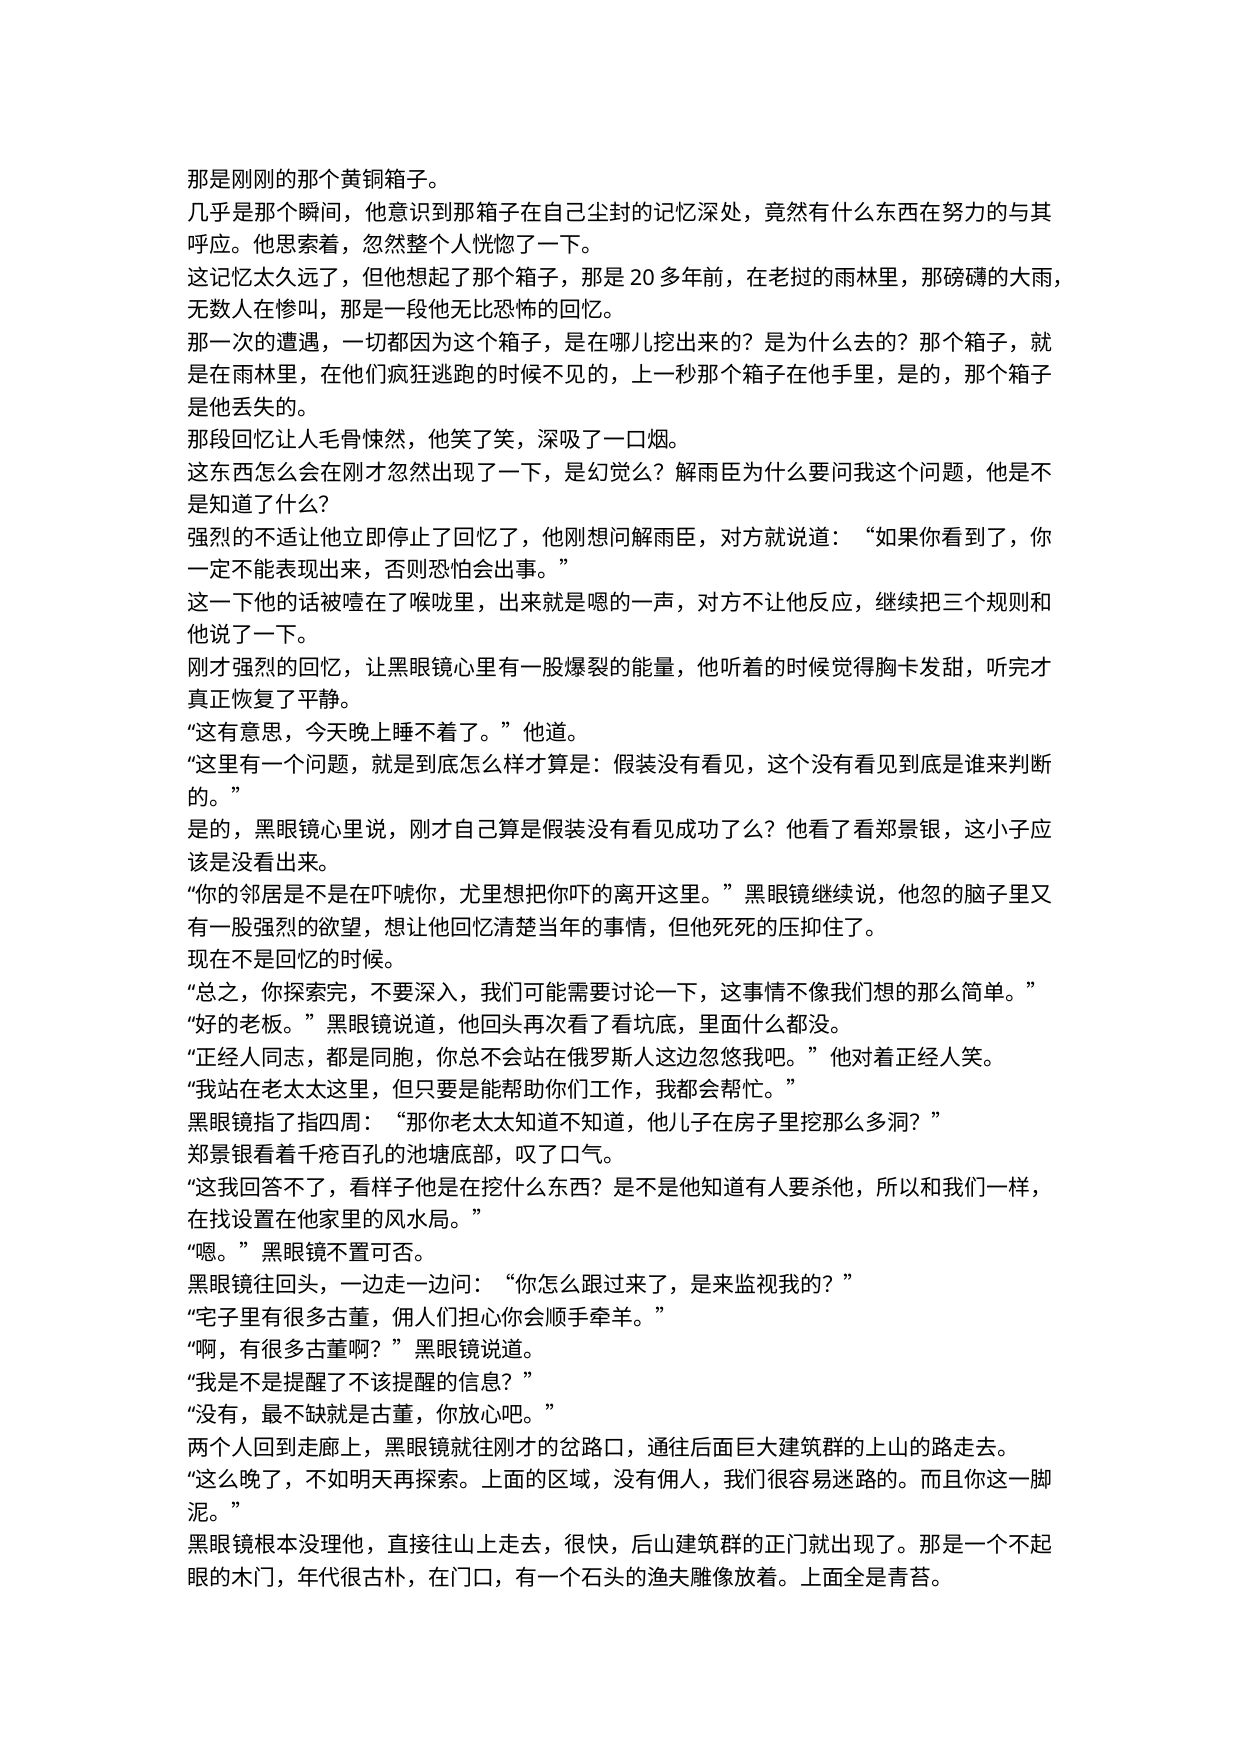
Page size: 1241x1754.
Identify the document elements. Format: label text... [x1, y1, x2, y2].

text 郑景银看着千疮百孔的池塘底部，叹了口气。 [187, 1137, 1053, 1169]
text 黑眼镜指了指四周：“那你老太太知道不知道，他儿子在房子里挖那么多洞？” [187, 1104, 1053, 1137]
text 两个人回到走廊上，黑眼镜就往刚才的岔路口，通往后面巨大建筑群的上山的路走去。 [187, 1429, 1053, 1462]
text “这里有一个问题，就是到底怎么样才算是：假装没有看见，这个没有看见到底是谁来判断的。” [187, 747, 1053, 812]
text “没有，最不缺就是古董，你放心吧。” [187, 1397, 1053, 1429]
text 那段回忆让人毛骨悚然，他笑了笑，深吸了一口烟。 [187, 422, 1053, 454]
text “嗯。”黑眼镜不置可否。 [187, 1234, 1053, 1267]
text “这么晚了，不如明天再探索。上面的区域，没有佣人，我们很容易迷路的。而且你这一脚泥。” [187, 1462, 1053, 1527]
text “啊，有很多古董啊？”黑眼镜说道。 [187, 1332, 1053, 1364]
text 刚才强烈的回忆，让黑眼镜心里有一股爆裂的能量，他听着的时候觉得胸卡发甜，听完才真正恢复了平静。 [187, 649, 1053, 714]
text 是的，黑眼镜心里说，刚才自己算是假装没有看见成功了么？他看了看郑景银，这小子应该是没看出来。 [187, 812, 1053, 877]
text 几乎是那个瞬间，他意识到那箱子在自己尘封的记忆深处，竟然有什么东西在努力的与其呼应。他思索着，忽然整个人恍惚了一下。 [187, 194, 1053, 259]
text “这有意思，今天晚上睡不着了。”他道。 [187, 714, 1053, 747]
text 现在不是回忆的时候。 [187, 942, 1053, 974]
text 强烈的不适让他立即停止了回忆了，他刚想问解雨臣，对方就说道：“如果你看到了，你一定不能表现出来，否则恐怕会出事。” [187, 519, 1053, 584]
text 那一次的遭遇，一切都因为这个箱子，是在哪儿挖出来的？是为什么去的？那个箱子，就是在雨林里，在他们疯狂逃跑的时候不见的，上一秒那个箱子在他手里，是的，那个箱子是他丢失的。 [187, 324, 1053, 422]
text “我站在老太太这里，但只要是能帮助你们工作，我都会帮忙。” [187, 1072, 1053, 1104]
text “好的老板。”黑眼镜说道，他回头再次看了看坑底，里面什么都没。 [187, 1007, 1053, 1039]
text 那是刚刚的那个黄铜箱子。 [187, 162, 1053, 194]
text 黑眼镜根本没理他，直接往山上走去，很快，后山建筑群的正门就出现了。那是一个不起眼的木门，年代很古朴，在门口，有一个石头的渔夫雕像放着。上面全是青苔。 [187, 1527, 1053, 1592]
text “宅子里有很多古董，佣人们担心你会顺手牵羊。” [187, 1299, 1053, 1332]
text “我是不是提醒了不该提醒的信息？” [187, 1364, 1053, 1397]
text 这记忆太久远了，但他想起了那个箱子，那是20多年前，在老挝的雨林里，那磅礴的大雨，无数人在惨叫，那是一段他无比恐怖的回忆。 [187, 259, 1053, 324]
text “这我回答不了，看样子他是在挖什么东西？是不是他知道有人要杀他，所以和我们一样，在找设置在他家里的风水局。” [187, 1169, 1053, 1234]
text 这东西怎么会在刚才忽然出现了一下，是幻觉么？解雨臣为什么要问我这个问题，他是不是知道了什么？ [187, 454, 1053, 519]
text 黑眼镜往回头，一边走一边问：“你怎么跟过来了，是来监视我的？” [187, 1267, 1053, 1299]
text “正经人同志，都是同胞，你总不会站在俄罗斯人这边忽悠我吧。”他对着正经人笑。 [187, 1039, 1053, 1072]
text 这一下他的话被噎在了喉咙里，出来就是嗯的一声，对方不让他反应，继续把三个规则和他说了一下。 [187, 584, 1053, 649]
text “总之，你探索完，不要深入，我们可能需要讨论一下，这事情不像我们想的那么简单。” [187, 974, 1053, 1007]
text “你的邻居是不是在吓唬你，尤里想把你吓的离开这里。”黑眼镜继续说，他忽的脑子里又有一股强烈的欲望，想让他回忆清楚当年的事情，但他死死的压抑住了。 [187, 877, 1053, 942]
